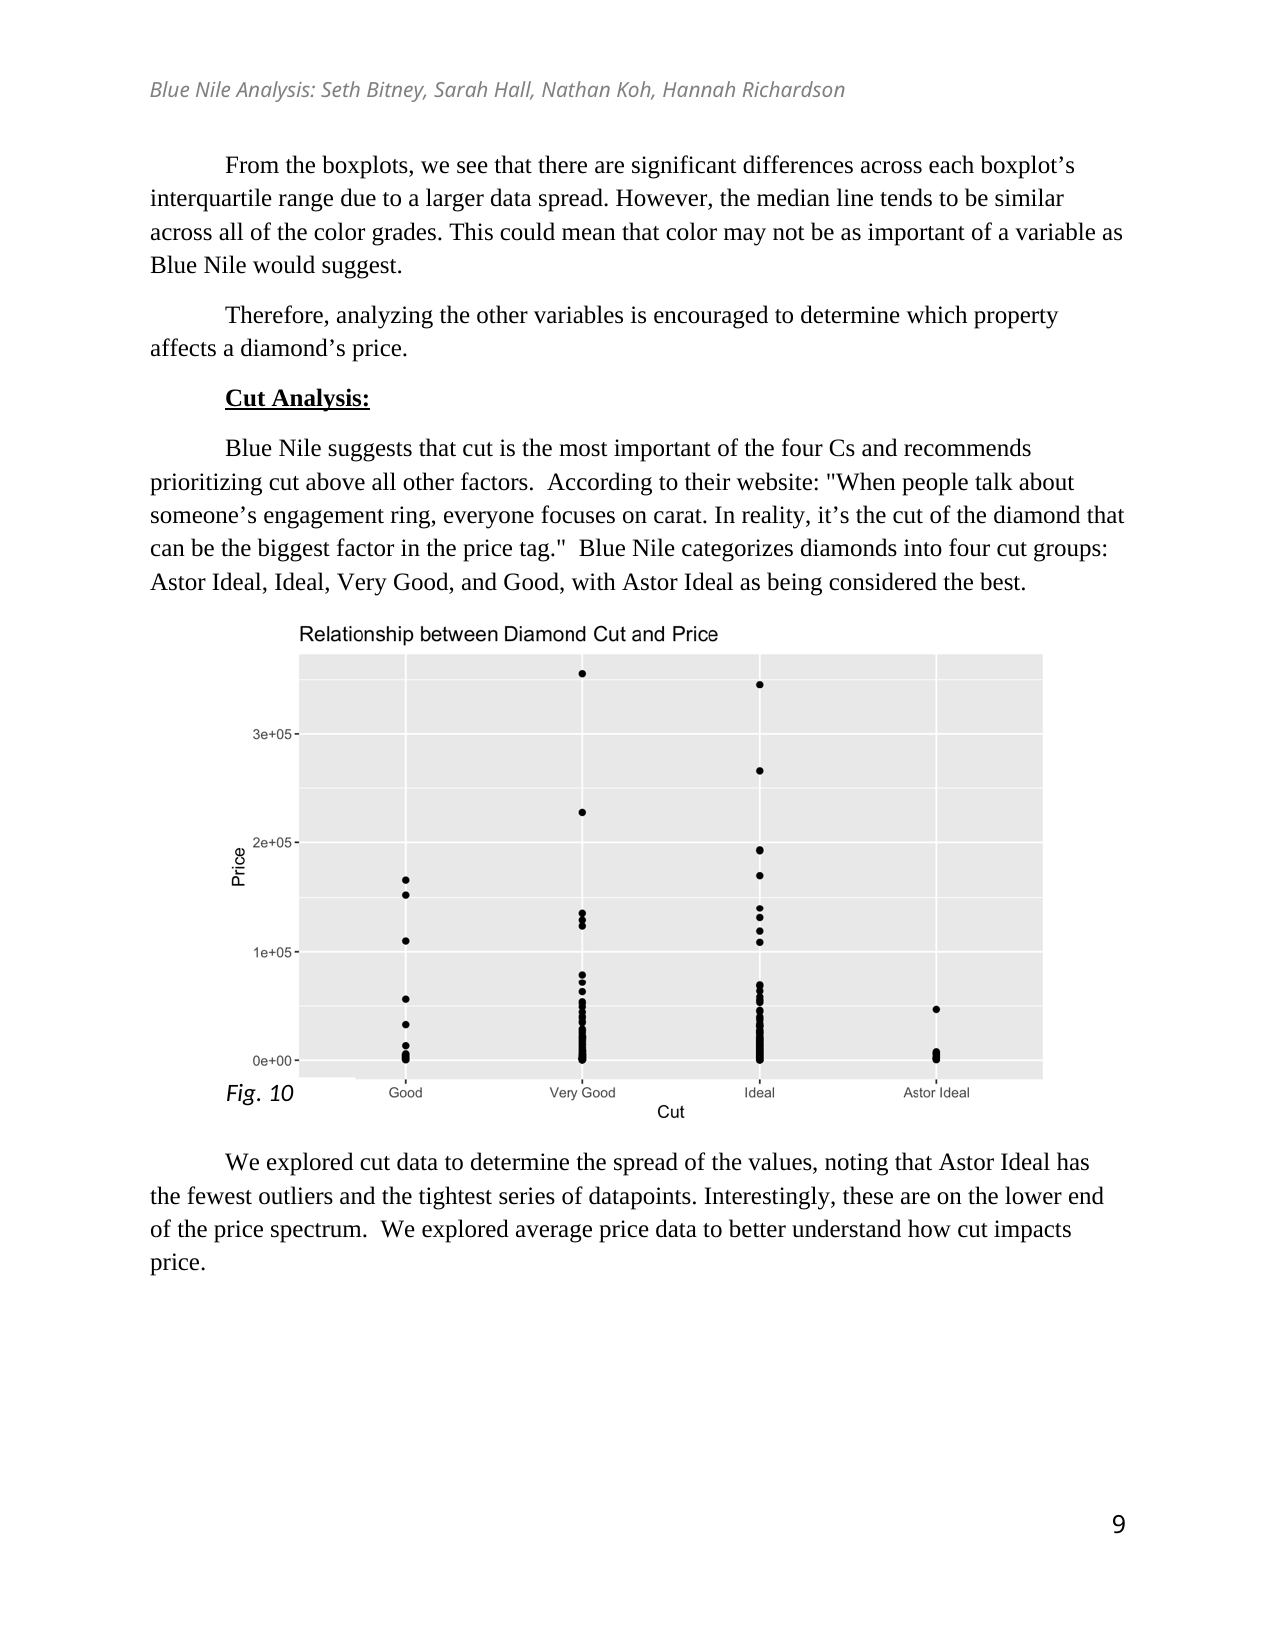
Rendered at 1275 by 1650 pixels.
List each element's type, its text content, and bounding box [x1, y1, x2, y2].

text Blue Nile suggests that cut is the most important of the four Cs and recommends prioritizing cut above all other factors. According to their website: "When people talk about someone’s engagement ring, everyone focuses on carat. In reality, it’s the cut of the diamond that can be the biggest factor in the price tag." Blue Nile categorizes diamonds into four cut groups: Astor Ideal, Ideal, Very Good, and Good, with Astor Ideal as being considered the best. [150, 433, 1125, 595]
text Cut Analysis: [150, 383, 1125, 412]
text Therefore, analyzing the other variables is encouraged to determine which property affects a diamond’s price. [150, 300, 1125, 362]
text From the boxplots, we see that there are significant differences across each boxplot’s interquartile range due to a larger data spread. However, the median line tends to be similar across all of the color grades. This could mean that color may not be as important of a variable as Blue Nile would suggest. [150, 150, 1125, 279]
text We explored cut data to determine the spread of the values, noting that Astor Ideal has the fewest outliers and the tightest series of datapoints. Interestingly, these are on the lower end of the price spectrum. We explored average price data to better understand how cut impacts price. [150, 1147, 1125, 1276]
